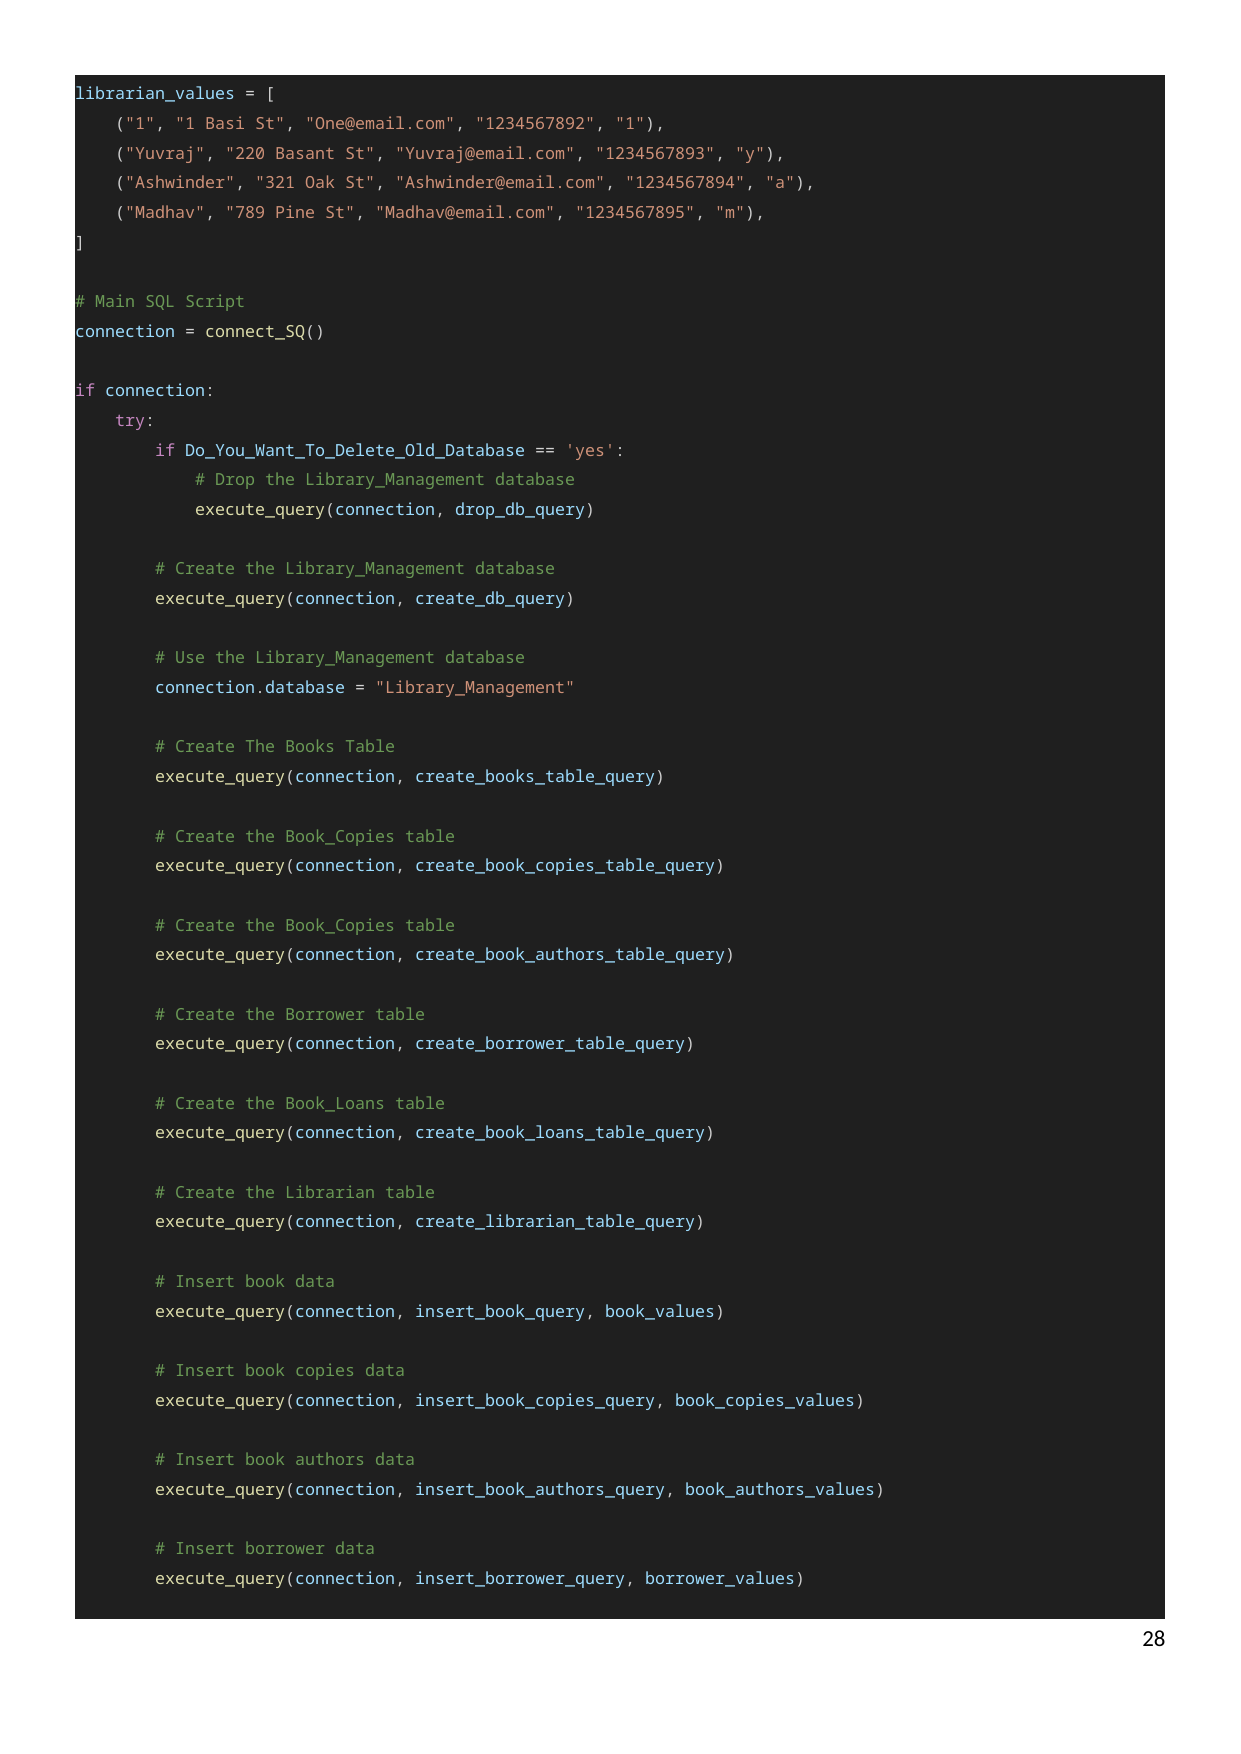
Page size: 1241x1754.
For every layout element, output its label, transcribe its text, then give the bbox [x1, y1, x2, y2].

text # Create The Books Table [75, 728, 1165, 758]
text execute_query(connection, insert_book_authors_query, book_authors_values) [75, 1470, 1165, 1500]
text if connection: [75, 372, 1165, 402]
text # Create the Librarian table [75, 1173, 1165, 1203]
text # Create the Library_Management database [75, 550, 1165, 580]
text # Create the Book_Copies table [75, 906, 1165, 936]
text execute_query(connection, create_db_query) [75, 580, 1165, 609]
text try: [75, 402, 1165, 431]
text execute_query(connection, insert_book_copies_query, book_copies_values) [75, 1381, 1165, 1411]
text # Insert book copies data [75, 1352, 1165, 1381]
text # Create the Borrower table [75, 995, 1165, 1025]
text execute_query(connection, create_book_authors_table_query) [75, 936, 1165, 966]
text execute_query(connection, create_librarian_table_query) [75, 1203, 1165, 1233]
text execute_query(connection, create_book_loans_table_query) [75, 1114, 1165, 1144]
text # Use the Library_Management database [75, 639, 1165, 669]
text execute_query(connection, create_book_copies_table_query) [75, 847, 1165, 877]
text execute_query(connection, create_borrower_table_query) [75, 1025, 1165, 1055]
text ] [75, 223, 1165, 253]
text execute_query(connection, create_books_table_query) [75, 758, 1165, 787]
text # Insert book data [75, 1262, 1165, 1292]
text connection.database = "Library_Management" [75, 669, 1165, 698]
text # Main SQL Script [75, 283, 1165, 312]
text # Create the Book_Copies table [75, 817, 1165, 847]
text ("Madhav", "789 Pine St", "Madhav@email.com", "1234567895", "m"), [75, 194, 1165, 223]
text ("Ashwinder", "321 Oak St", "Ashwinder@email.com", "1234567894", "a"), [75, 164, 1165, 194]
text ("1", "1 Basi St", "One@email.com", "1234567892", "1"), [75, 105, 1165, 134]
text execute_query(connection, drop_db_query) [75, 491, 1165, 520]
text # Insert book authors data [75, 1441, 1165, 1470]
text if Do_You_Want_To_Delete_Old_Database == 'yes': [75, 431, 1165, 461]
text # Insert borrower data [75, 1530, 1165, 1559]
text # Create the Book_Loans table [75, 1084, 1165, 1114]
text execute_query(connection, insert_book_query, book_values) [75, 1292, 1165, 1322]
text execute_query(connection, insert_borrower_query, borrower_values) [75, 1559, 1165, 1589]
text connection = connect_SQ() [75, 312, 1165, 342]
text librarian_values = [ [75, 75, 1165, 105]
text # Drop the Library_Management database [75, 461, 1165, 491]
text ("Yuvraj", "220 Basant St", "Yuvraj@email.com", "1234567893", "y"), [75, 134, 1165, 164]
